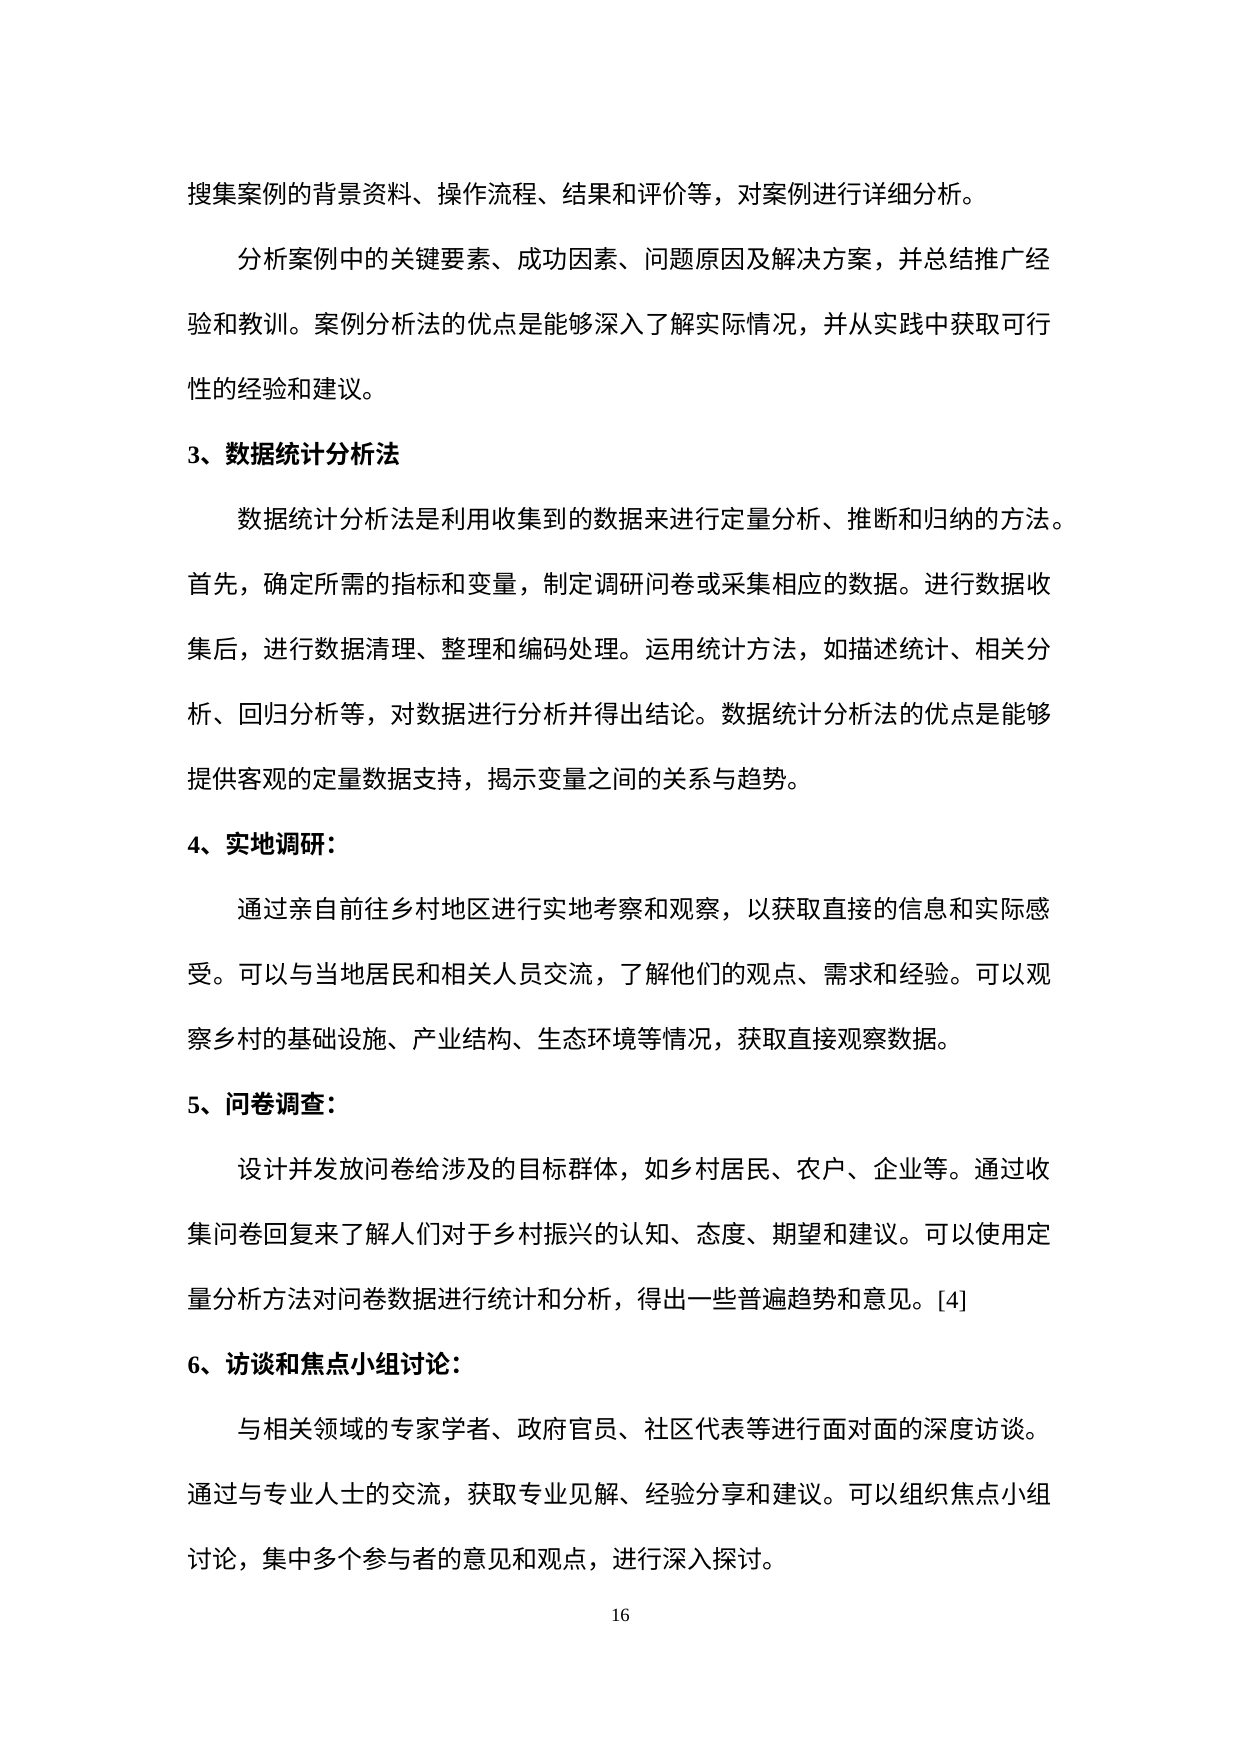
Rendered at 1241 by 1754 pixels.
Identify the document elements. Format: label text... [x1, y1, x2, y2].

text 6、访谈和焦点小组讨论： [187, 1330, 1053, 1395]
text 3、数据统计分析法 [187, 420, 1053, 485]
text 4、实地调研： [187, 810, 1053, 875]
text 分析案例中的关键要素、成功因素、问题原因及解决方案，并总结推广经验和教训。案例分析法的优点是能够深入了解实际情况，并从实践中获取可行性的经验和建议。 [187, 225, 1053, 420]
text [187, 160, 1053, 225]
text 通过亲自前往乡村地区进行实地考察和观察，以获取直接的信息和实际感受。可以与当地居民和相关人员交流，了解他们的观点、需求和经验。可以观察乡村的基础设施、产业结构、生态环境等情况，获取直接观察数据。 [187, 875, 1053, 1070]
text 设计并发放问卷给涉及的目标群体，如乡村居民、农户、企业等。通过收集问卷回复来了解人们对于乡村振兴的认知、态度、期望和建议。可以使用定量分析方法对问卷数据进行统计和分析，得出一些普遍趋势和意见。[4] [187, 1135, 1053, 1330]
text 数据统计分析法是利用收集到的数据来进行定量分析、推断和归纳的方法。首先，确定所需的指标和变量，制定调研问卷或采集相应的数据。进行数据收集后，进行数据清理、整理和编码处理。运用统计方法，如描述统计、相关分析、回归分析等，对数据进行分析并得出结论。数据统计分析法的优点是能够提供客观的定量数据支持，揭示变量之间的关系与趋势。 [187, 485, 1053, 810]
text 5、问卷调查： [187, 1070, 1053, 1135]
text 与相关领域的专家学者、政府官员、社区代表等进行面对面的深度访谈。通过与专业人士的交流，获取专业见解、经验分享和建议。可以组织焦点小组讨论，集中多个参与者的意见和观点，进行深入探讨。 [187, 1395, 1053, 1590]
